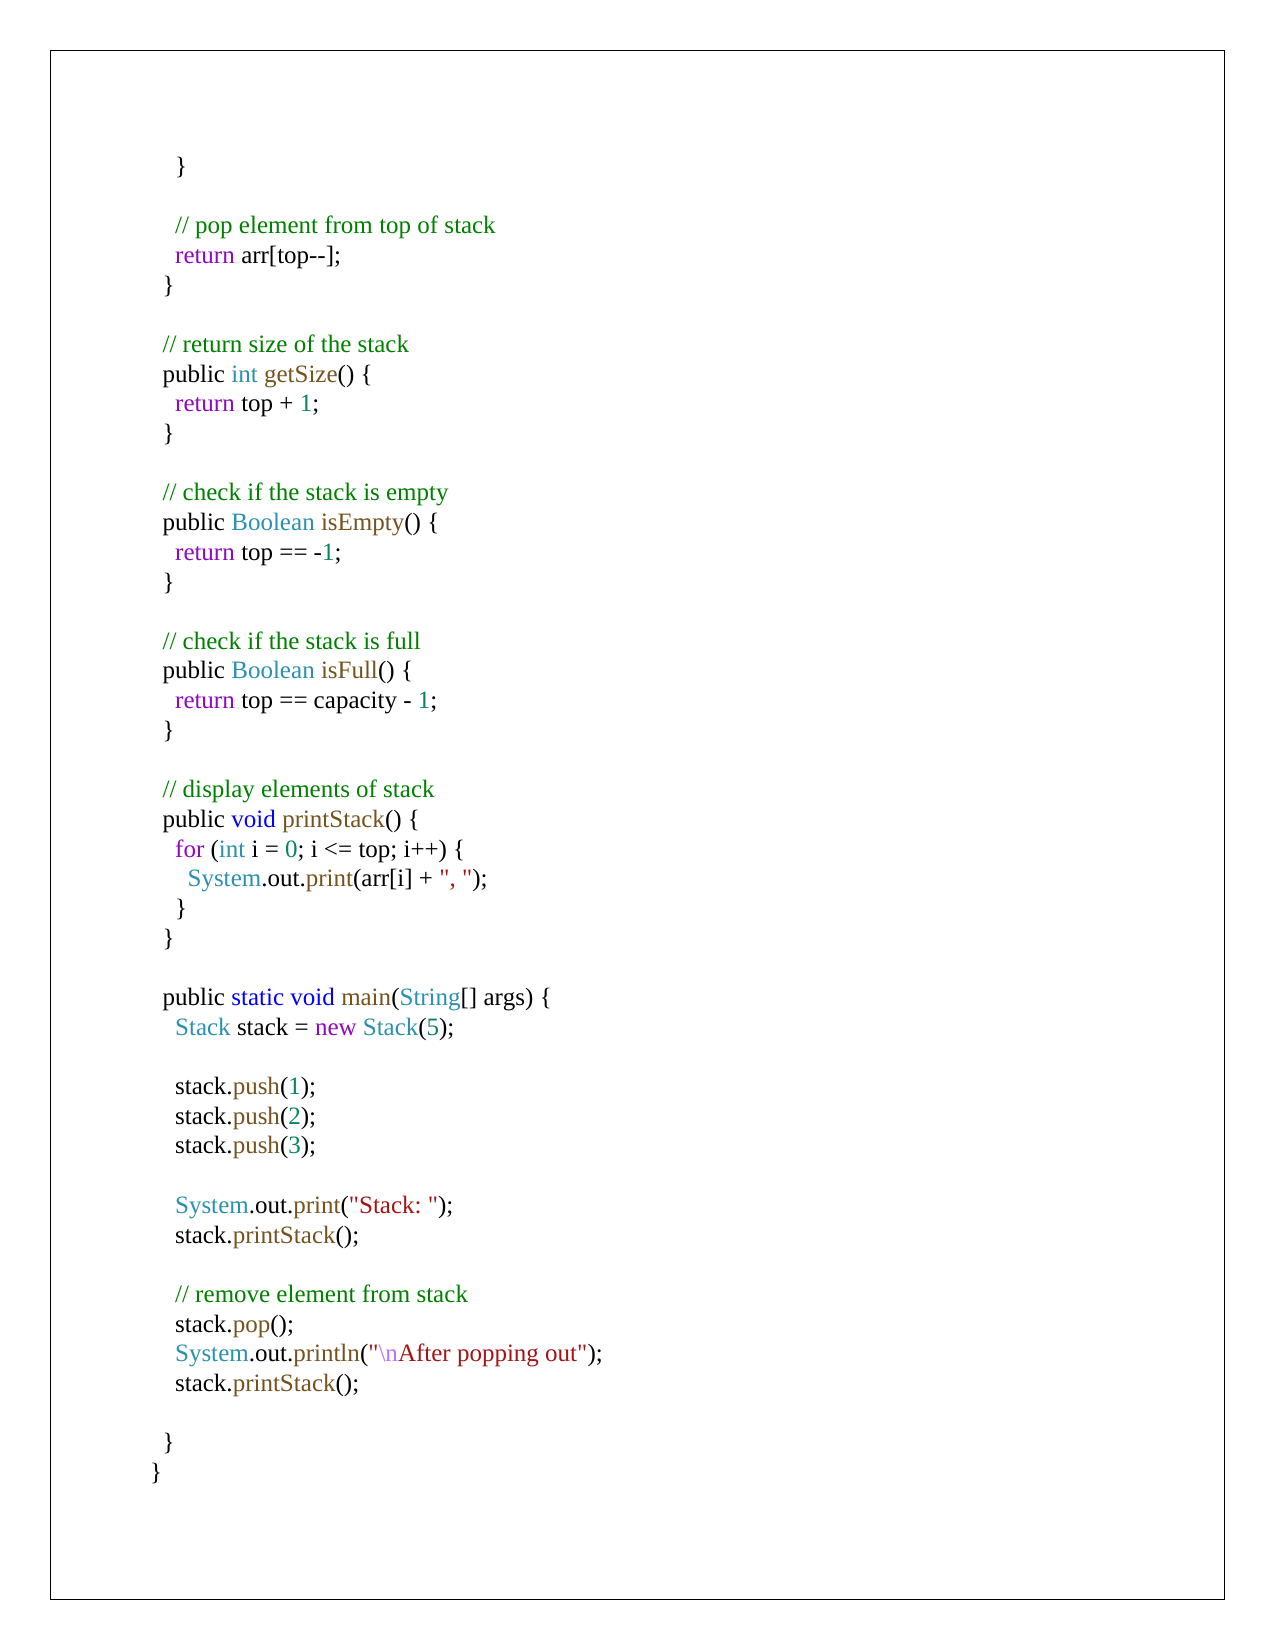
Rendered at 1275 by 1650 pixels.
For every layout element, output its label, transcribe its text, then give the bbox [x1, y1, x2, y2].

text System.out.print(arr[i] + ", "); [150, 862, 1125, 892]
text return top + 1; [150, 387, 1125, 417]
text // remove element from stack [150, 1278, 1125, 1308]
text } [150, 892, 1125, 922]
text // check if the stack is empty [150, 477, 1125, 506]
text return top == capacity - 1; [150, 684, 1125, 714]
text } [150, 150, 1125, 180]
text stack.push(1); [150, 1070, 1125, 1100]
text Stack stack = new Stack(5); [150, 1011, 1125, 1041]
text // check if the stack is full [150, 625, 1125, 655]
text stack.printStack(); [150, 1219, 1125, 1248]
text } [150, 417, 1125, 447]
text } [150, 922, 1125, 952]
text return top == -1; [150, 536, 1125, 566]
text } [150, 269, 1125, 298]
text public static void main(String[] args) { [150, 981, 1125, 1011]
text } [150, 1427, 1125, 1456]
text return arr[top--]; [150, 239, 1125, 269]
text stack.push(2); [150, 1100, 1125, 1130]
text public void printStack() { [150, 803, 1125, 833]
text // return size of the stack [150, 328, 1125, 358]
text // pop element from top of stack [150, 209, 1125, 239]
text System.out.println("\nAfter popping out"); [150, 1337, 1125, 1367]
text for (int i = 0; i <= top; i++) { [150, 833, 1125, 862]
text } [150, 566, 1125, 595]
text } [150, 714, 1125, 744]
text public int getSize() { [150, 358, 1125, 387]
text stack.push(3); [150, 1130, 1125, 1159]
text // display elements of stack [150, 773, 1125, 803]
text } [150, 1456, 1125, 1486]
text public Boolean isFull() { [150, 655, 1125, 684]
text System.out.print("Stack: "); [150, 1189, 1125, 1219]
text stack.printStack(); [150, 1367, 1125, 1397]
text public Boolean isEmpty() { [150, 506, 1125, 536]
text stack.pop(); [150, 1308, 1125, 1337]
